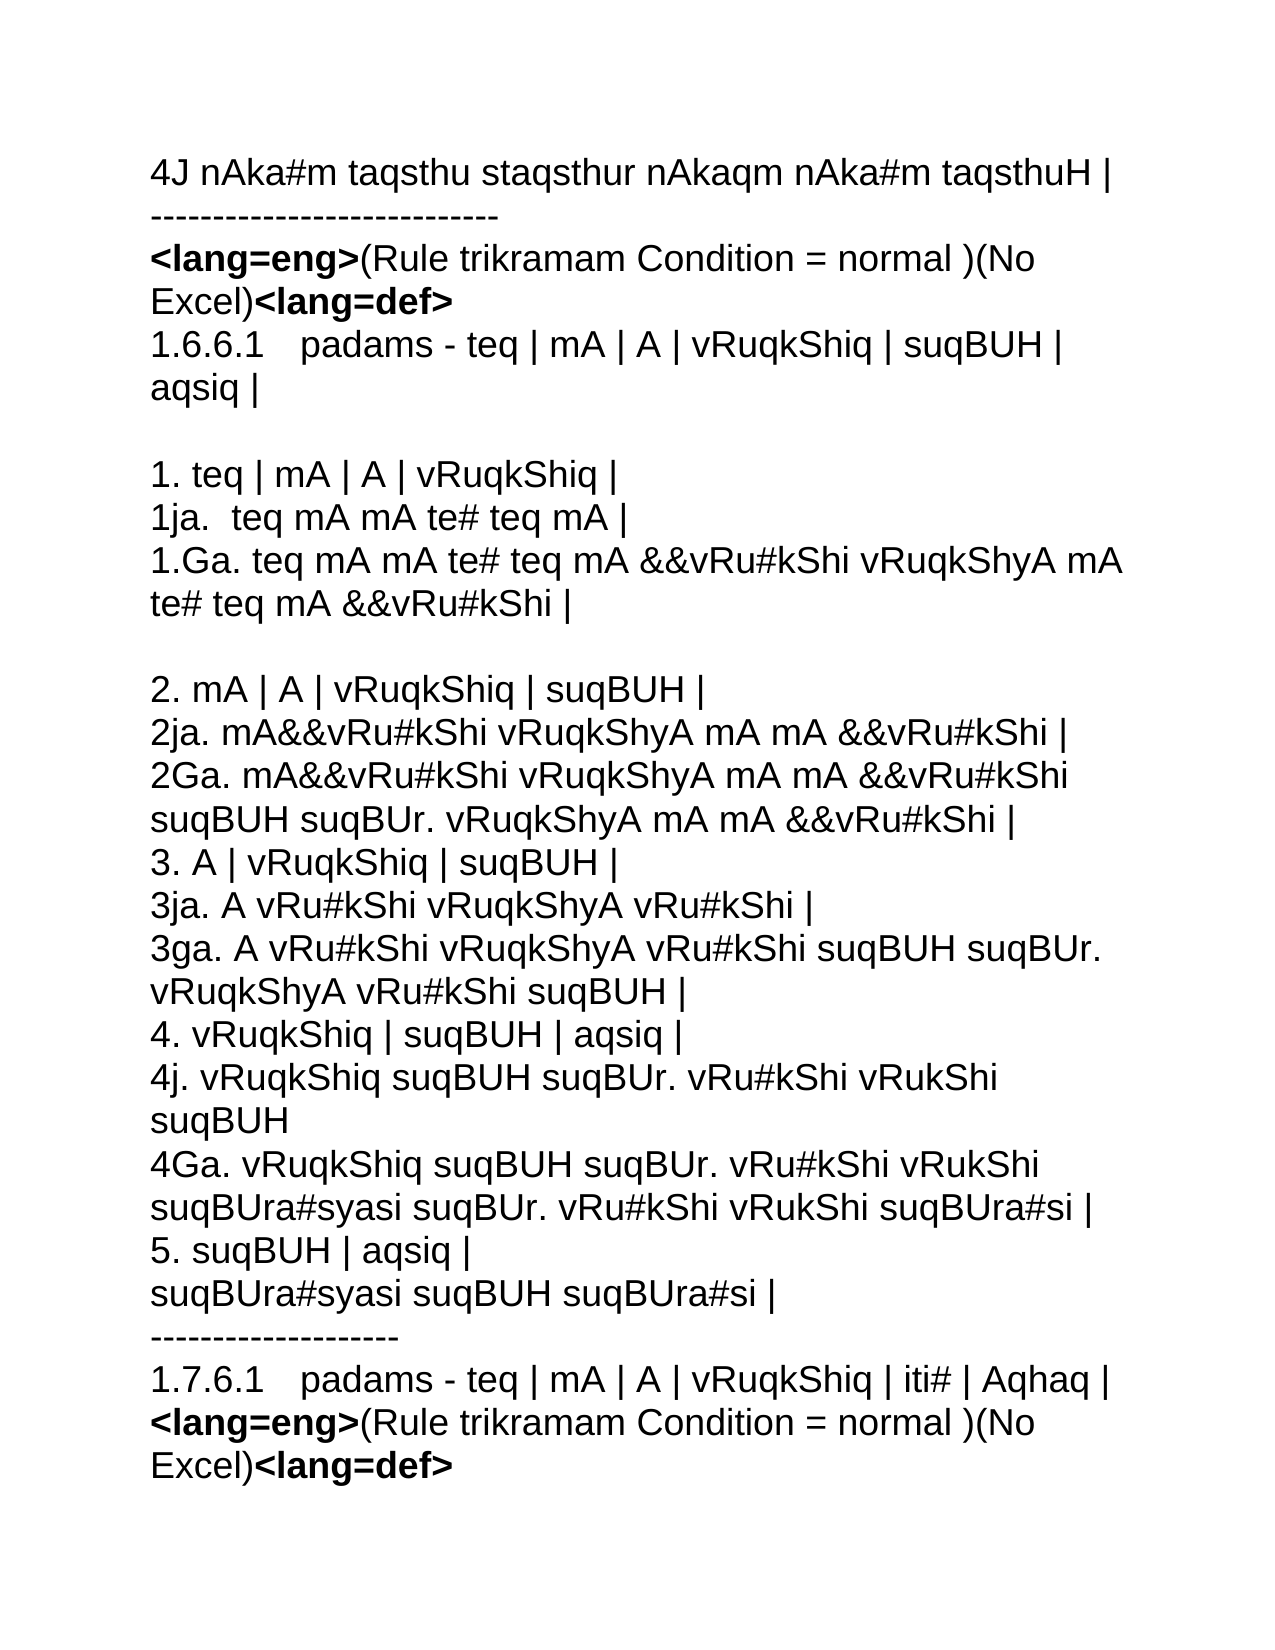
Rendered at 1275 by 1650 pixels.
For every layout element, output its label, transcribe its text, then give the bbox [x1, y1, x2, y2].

text 3ga. A vRu#kShi vRuqkShyA vRu#kShi suqBUH suqBUr. vRuqkShyA vRu#kShi suqBUH | [150, 926, 1125, 1012]
text 1. teq | mA | A | vRuqkShiq | [150, 452, 1125, 495]
text 1.Ga. teq mA mA te# teq mA &&vRu#kShi vRuqkShyA mA te# teq mA &&vRu#kShi | [150, 538, 1125, 624]
text 4. vRuqkShiq | suqBUH | aqsiq | [150, 1012, 1125, 1056]
text 3. A | vRuqkShiq | suqBUH | [150, 840, 1125, 883]
text 2ja. mA&&vRu#kShi vRuqkShyA mA mA &&vRu#kShi | [150, 711, 1125, 754]
text -------------------- [150, 1314, 1125, 1357]
text 1.6.6.1 padams - teq | mA | A | vRuqkShiq | suqBUH | aqsiq | [150, 322, 1125, 409]
text 5. suqBUH | aqsiq | [150, 1228, 1125, 1271]
text 3ja. A vRu#kShi vRuqkShyA vRu#kShi | [150, 883, 1125, 926]
text suqBUra#syasi suqBUH suqBUra#si | [150, 1271, 1125, 1314]
text ---------------------------- [150, 193, 1125, 236]
text 4Ga. vRuqkShiq suqBUH suqBUr. vRu#kShi vRukShi suqBUra#syasi suqBUr. vRu#kShi vRukShi suqBUra#si | [150, 1142, 1125, 1228]
text 2. mA | A | vRuqkShiq | suqBUH | [150, 667, 1125, 711]
text 4j. vRuqkShiq suqBUH suqBUr. vRu#kShi vRukShi suqBUH [150, 1056, 1125, 1142]
text <lang=eng>(Rule trikramam Condition = normal )(No Excel)<lang=def> [150, 236, 1125, 322]
text <lang=eng>(Rule trikramam Condition = normal )(No Excel)<lang=def> [150, 1401, 1125, 1487]
text 1.7.6.1 padams - teq | mA | A | vRuqkShiq | iti# | Aqhaq | [150, 1357, 1125, 1401]
text 2Ga. mA&&vRu#kShi vRuqkShyA mA mA &&vRu#kShi suqBUH suqBUr. vRuqkShyA mA mA &&vRu#kShi | [150, 754, 1125, 840]
text 1ja. teq mA mA te# teq mA | [150, 495, 1125, 538]
text 4J nAka#m taqsthu staqsthur nAkaqm nAka#m taqsthuH | [150, 150, 1125, 193]
